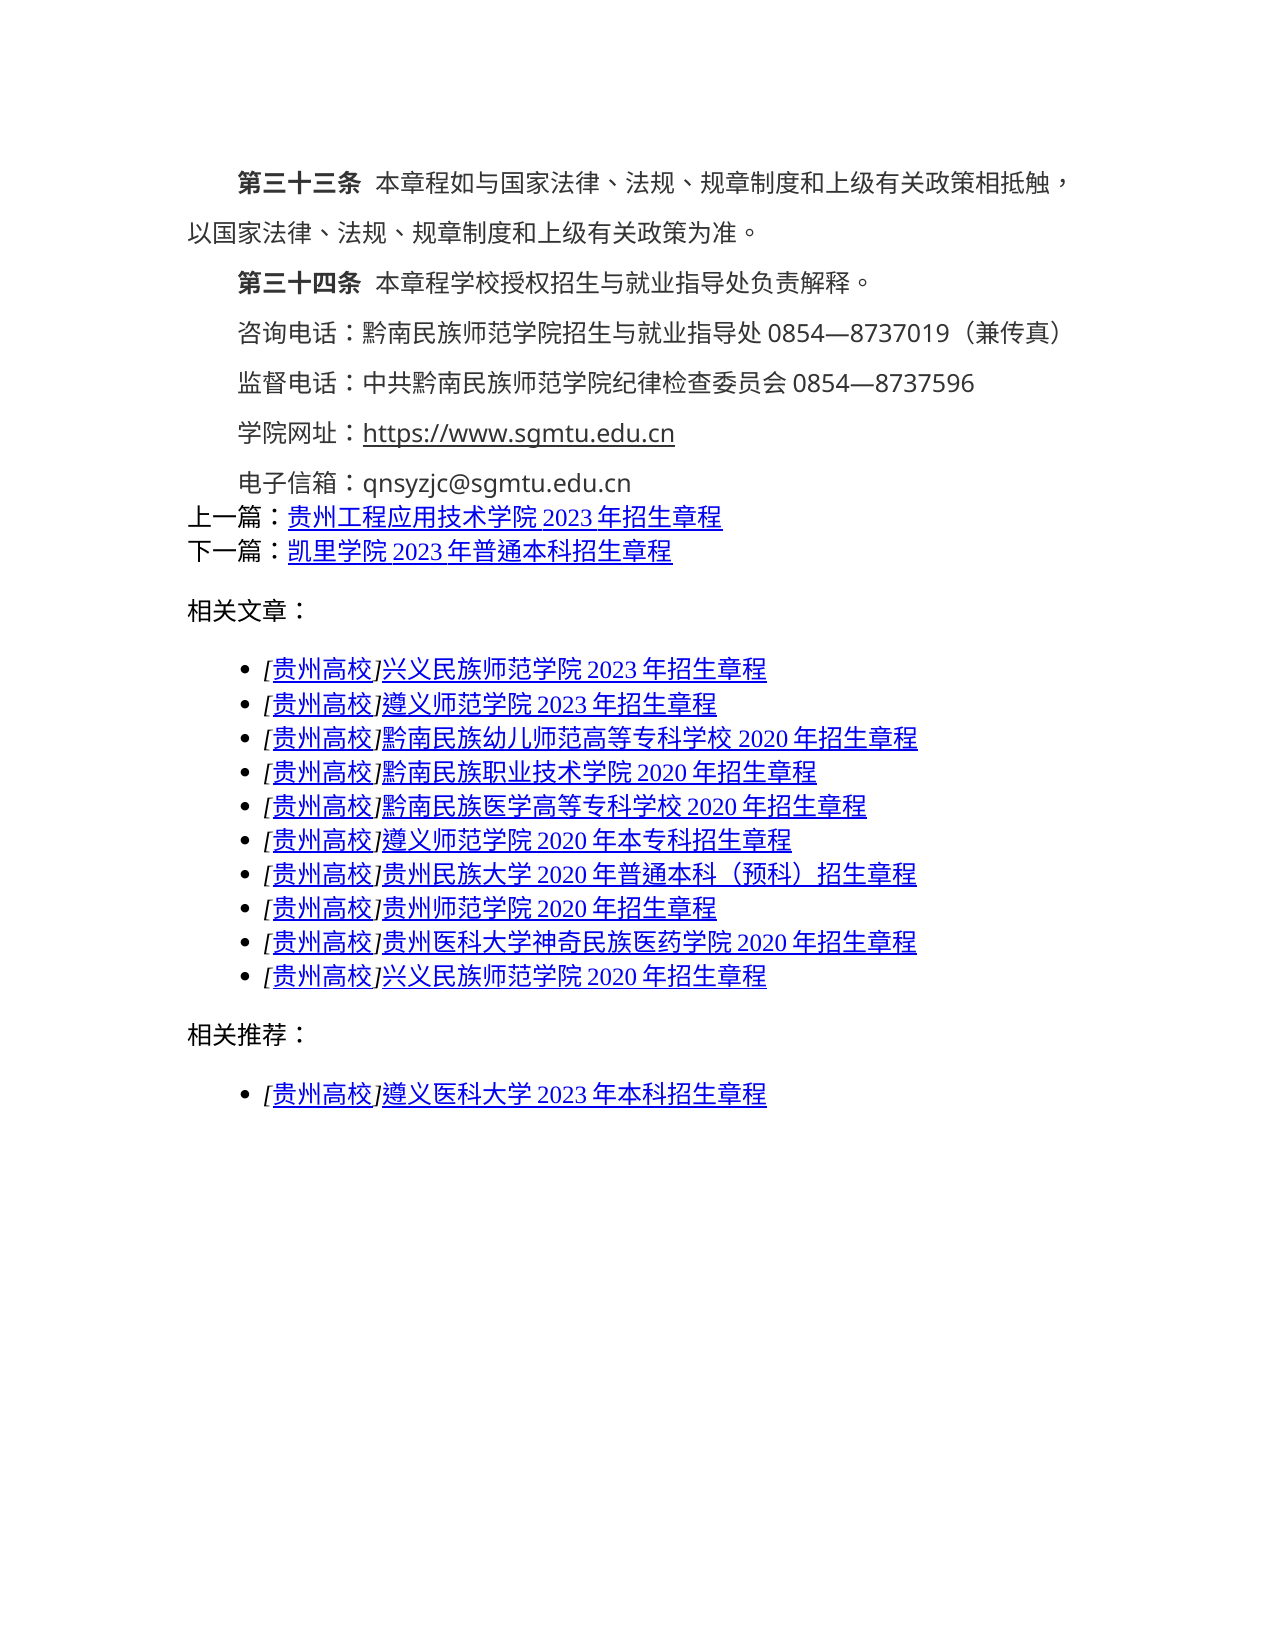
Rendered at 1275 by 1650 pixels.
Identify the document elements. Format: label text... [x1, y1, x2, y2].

list [贵州高校]黔南民族职业技术学院2020年招生章程 [241, 754, 1087, 788]
list [贵州高校]遵义师范学院2020年本专科招生章程 [241, 822, 1087, 857]
list [贵州高校]黔南民族医学高等专科学校2020年招生章程 [241, 788, 1087, 822]
list [贵州高校]贵州医科大学神奇民族医药学院2020年招生章程 [241, 925, 1087, 959]
list [贵州高校]兴义民族师范学院2020年招生章程 [241, 959, 1087, 993]
text 第三十三条 本章程如与国家法律、法规、规章制度和上级有关政策相抵触，以国家法律、法规、规章制度和上级有关政策为准。 [187, 150, 1087, 250]
list [贵州高校]遵义师范学院2023年招生章程 [241, 686, 1087, 720]
text 学院网址：https://www.sgmtu.edu.cn [187, 400, 1087, 450]
list [贵州高校]贵州师范学院2020年招生章程 [241, 891, 1087, 925]
text 第三十四条 本章程学校授权招生与就业指导处负责解释。 [187, 250, 1087, 300]
text 咨询电话：黔南民族师范学院招生与就业指导处0854—8737019（兼传真） [187, 300, 1087, 350]
text 上一篇：贵州工程应用技术学院2023年招生章程 下一篇：凯里学院2023年普通本科招生章程 [187, 500, 1087, 568]
list [贵州高校]遵义医科大学2023年本科招生章程 [241, 1077, 1087, 1111]
list [贵州高校]贵州民族大学2020年普通本科（预科）招生章程 [241, 857, 1087, 891]
list [贵州高校]兴义民族师范学院2023年招生章程 [241, 652, 1087, 686]
text 监督电话：中共黔南民族师范学院纪律检查委员会0854—8737596 [187, 350, 1087, 400]
text 相关文章： [187, 593, 1087, 627]
text 相关推荐： [187, 1018, 1087, 1052]
text 电子信箱：qnsyzjc@sgmtu.edu.cn [187, 450, 1087, 500]
list [贵州高校]黔南民族幼儿师范高等专科学校 2020年招生章程 [241, 720, 1087, 754]
